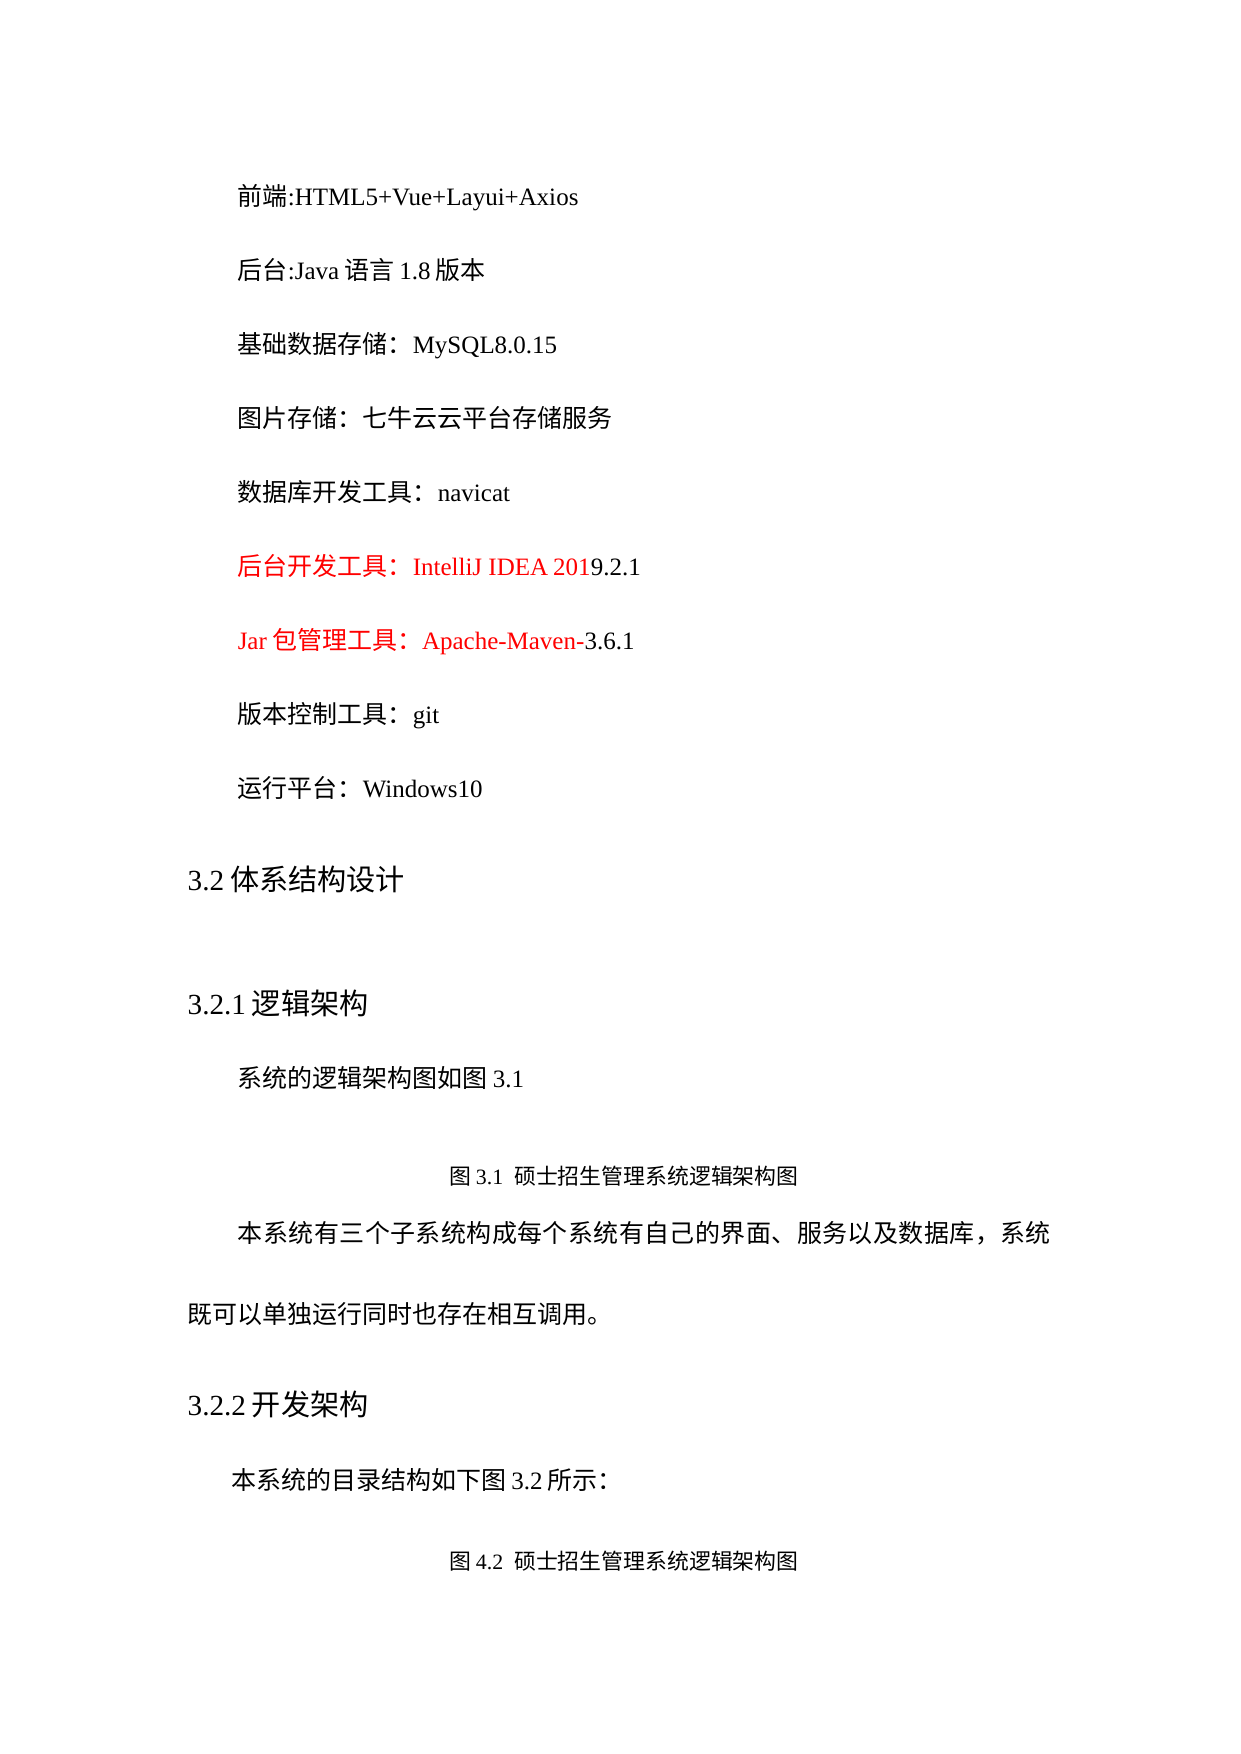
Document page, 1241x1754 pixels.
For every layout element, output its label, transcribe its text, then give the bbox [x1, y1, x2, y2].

text 图4.2 硕士招生管理系统逻辑架构图 [406, 1543, 1053, 1576]
subtitle 3.2.1逻辑架构 [187, 969, 1053, 1034]
text 图3.1 硕士招生管理系统逻辑架构图 [406, 1158, 1053, 1191]
text 前端:HTML5+Vue+Layui+Axios [187, 162, 1053, 227]
text 系统的逻辑架构图如图3.1 [187, 1044, 1053, 1109]
text 版本控制工具：git [187, 680, 1053, 745]
subtitle 3.2体系结构设计 [187, 845, 1053, 910]
subtitle 3.2.2开发架构 [187, 1370, 1053, 1435]
text 本系统的目录结构如下图3.2所示： [187, 1446, 1053, 1511]
text 本系统有三个子系统构成每个系统有自己的界面、服务以及数据库，系统既可以单独运行同时也存在相互调用。 [187, 1199, 1053, 1345]
text 基础数据存储：MySQL8.0.15 [187, 310, 1053, 375]
text 后台开发工具：IntelliJ IDEA 2019.2.1 [187, 532, 1053, 597]
text 后台:Java语言1.8版本 [187, 236, 1053, 301]
text 图片存储：七牛云云平台存储服务 [187, 384, 1053, 449]
text 运行平台：Windows10 [187, 754, 1053, 819]
text 数据库开发工具：navicat [187, 458, 1053, 523]
text Jar包管理工具：Apache-Maven-3.6.1 [187, 606, 1053, 671]
